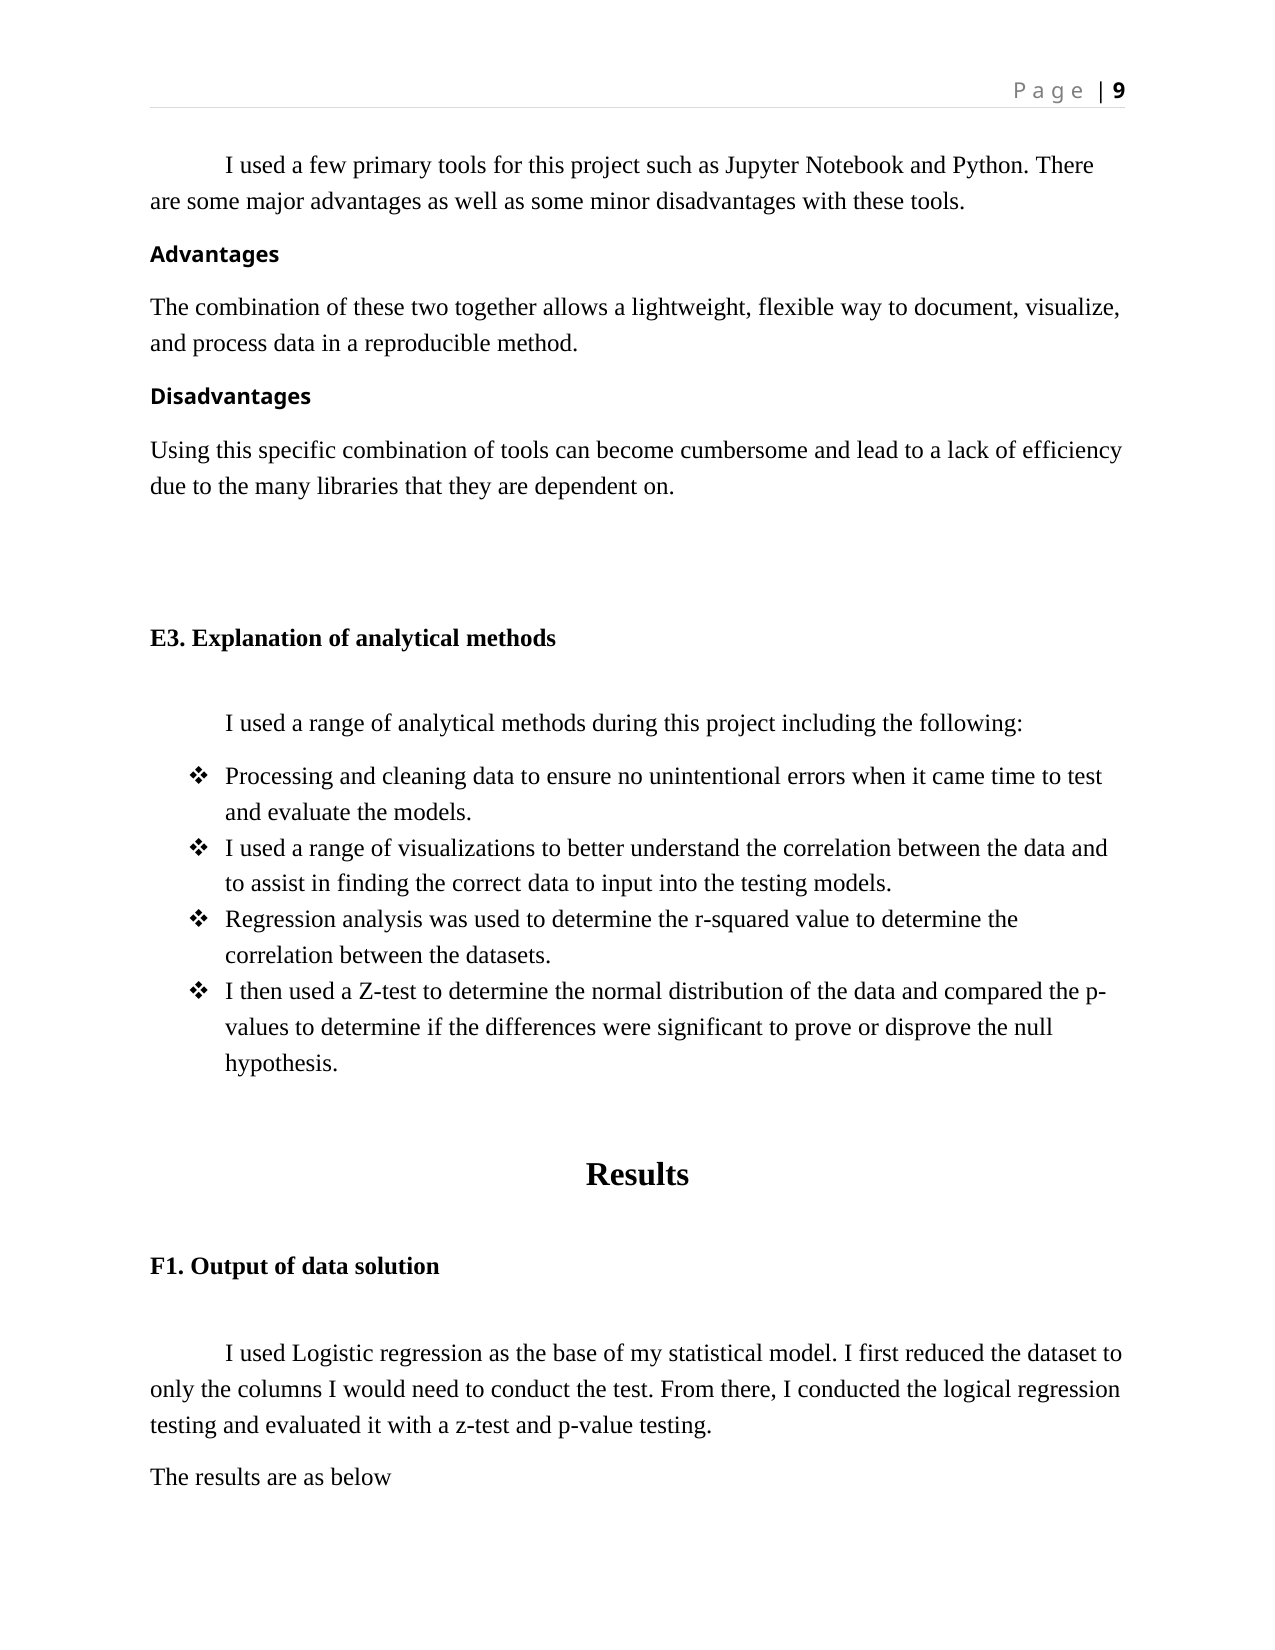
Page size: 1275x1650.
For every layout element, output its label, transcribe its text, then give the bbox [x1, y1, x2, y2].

list Regression analysis was used to determine the r-squared value to determine the correlation between the datasets. [187, 904, 1125, 969]
text Advantages [150, 238, 1125, 268]
subtitle F1. Output of data solution [150, 1251, 1125, 1280]
list I used a range of visualizations to better understand the correlation between the data and to assist in finding the correct data to input into the testing models. [187, 833, 1125, 897]
text Using this specific combination of tools can become cumbersome and lead to a lack of efficiency due to the many libraries that they are dependent on. [150, 435, 1125, 499]
subtitle Results [150, 1155, 1125, 1193]
text I used Logistic regression as the base of my statistical model. I first reduced the dataset to only the columns I would need to conduct the test. From there, I conducted the logical regression testing and evaluated it with a z-test and p-value testing. [150, 1338, 1125, 1438]
text I used a range of analytical methods during this project including the following: [150, 708, 1125, 737]
subtitle E3. Explanation of analytical methods [150, 623, 1125, 651]
text The combination of these two together allows a lightweight, flexible way to document, visualize, and process data in a reproducible method. [150, 292, 1125, 357]
text Disadvantages [150, 381, 1125, 411]
list Processing and cleaning data to ensure no unintentional errors when it came time to test and evaluate the models. [187, 761, 1125, 825]
text I used a few primary tools for this project such as Jupyter Notebook and Python. There are some major advantages as well as some minor disadvantages with these tools. [150, 150, 1125, 215]
list I then used a Z-test to determine the normal distribution of the data and compared the p-values to determine if the differences were significant to prove or disprove the null hypothesis. [187, 976, 1125, 1077]
text The results are as below [150, 1462, 1125, 1491]
